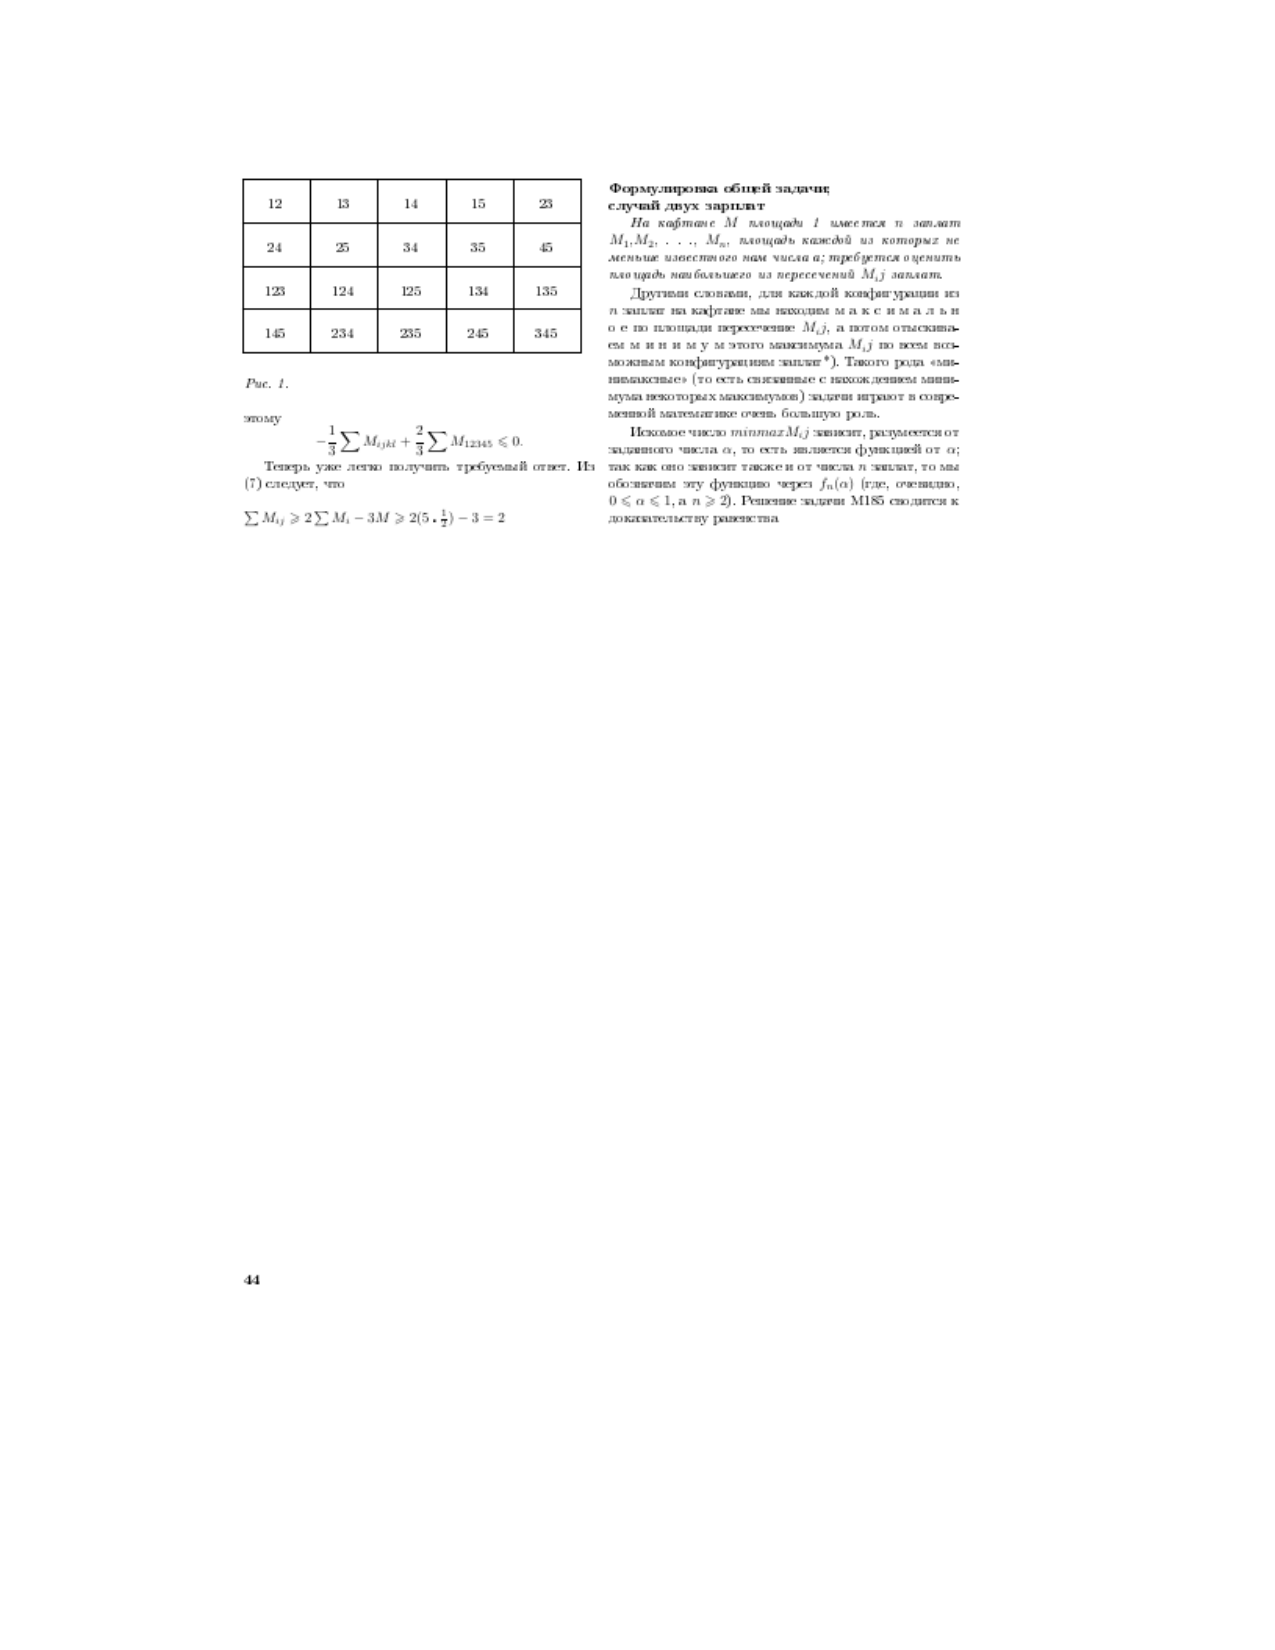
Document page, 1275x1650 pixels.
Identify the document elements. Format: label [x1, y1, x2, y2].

picture [177, 118, 1028, 1319]
